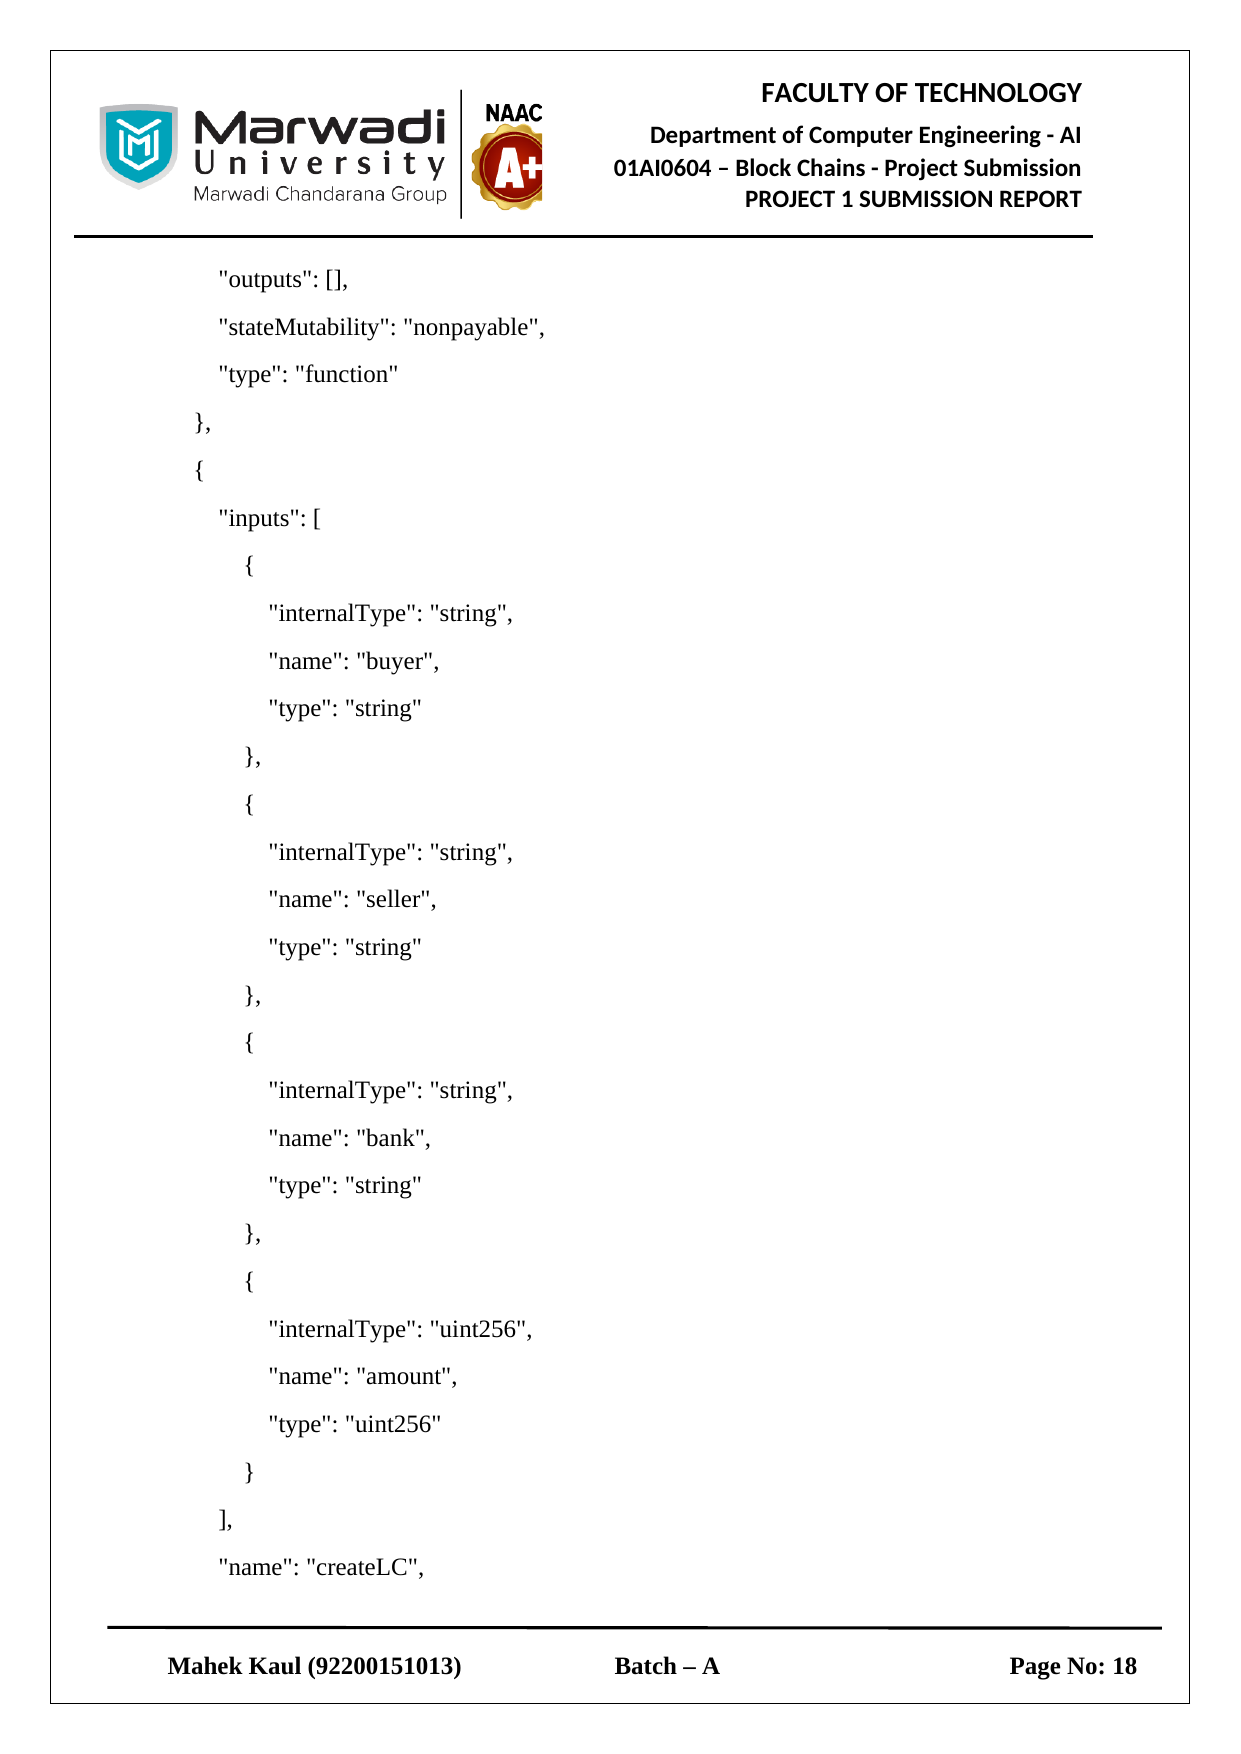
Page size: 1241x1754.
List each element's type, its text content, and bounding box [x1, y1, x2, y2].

text "internalType": "string", [118, 598, 1137, 627]
text "name": "bank", [118, 1123, 1137, 1152]
text "internalType": "uint256", [118, 1314, 1137, 1342]
text "inputs": [ [118, 503, 1137, 531]
text { [118, 789, 1137, 818]
text { [118, 1027, 1137, 1056]
text "name": "buyer", [118, 646, 1137, 674]
text ], [118, 1504, 1137, 1533]
text } [118, 1457, 1137, 1486]
text "type": "string" [118, 932, 1137, 961]
text }, [118, 741, 1137, 770]
text }, [118, 980, 1137, 1008]
text "internalType": "string", [118, 837, 1137, 865]
text }, [118, 1218, 1137, 1247]
text "type": "string" [118, 1171, 1137, 1199]
text }, [118, 407, 1137, 436]
text "type": "function" [118, 359, 1137, 388]
text "outputs": [], [118, 264, 1137, 293]
text { [118, 550, 1137, 579]
text "name": "createLC", [118, 1552, 1137, 1581]
text { [118, 1266, 1137, 1295]
text "name": "seller", [118, 884, 1137, 913]
picture [85, 73, 543, 235]
text "stateMutability": "nonpayable", [118, 312, 1137, 341]
text "name": "amount", [118, 1361, 1137, 1390]
text "type": "uint256" [118, 1409, 1137, 1438]
text { [118, 455, 1137, 484]
text "internalType": "string", [118, 1075, 1137, 1104]
text "type": "string" [118, 693, 1137, 722]
